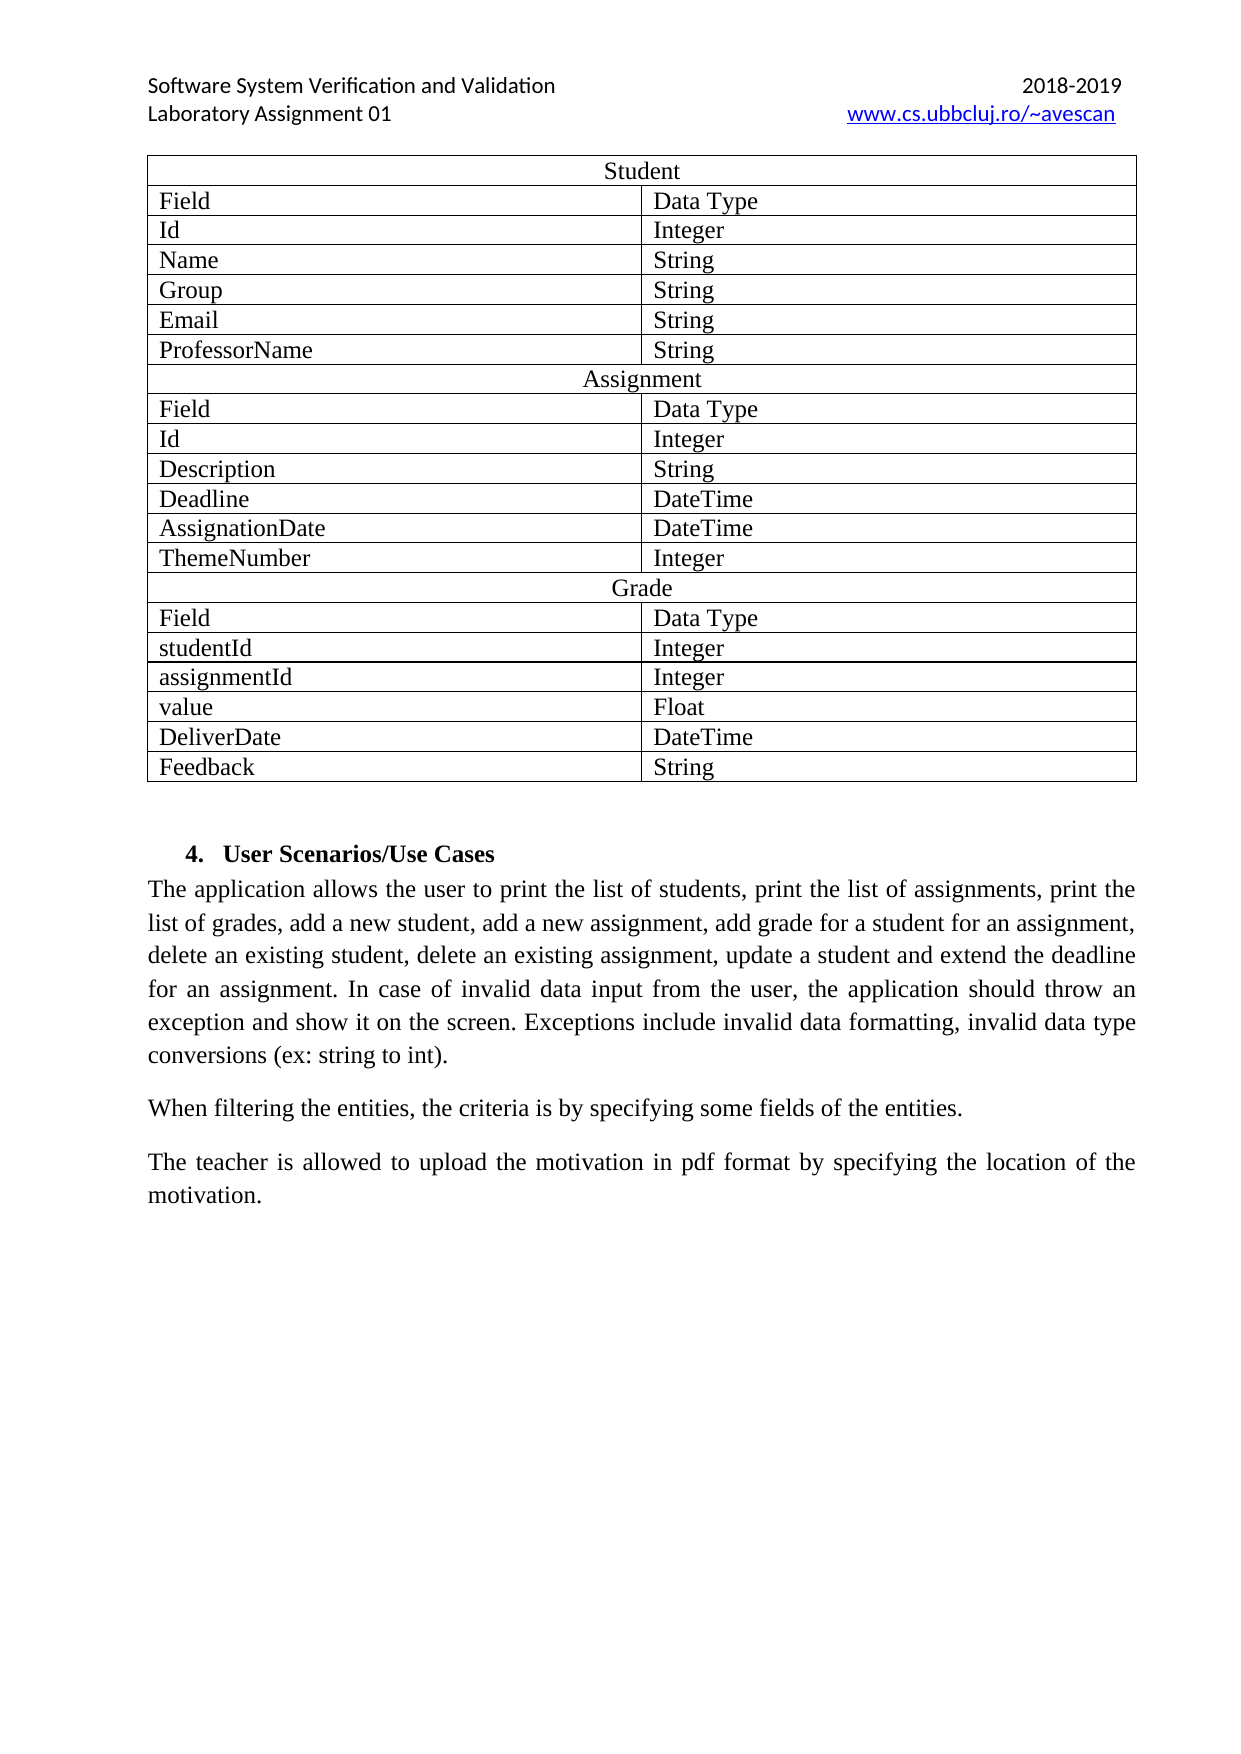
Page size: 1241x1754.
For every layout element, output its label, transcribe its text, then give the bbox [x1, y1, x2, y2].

table_cell Deadline [148, 484, 641, 512]
table_cell DeliverDate [148, 722, 641, 751]
table_cell Integer [642, 424, 1136, 453]
table_cell Assignment [148, 365, 1136, 393]
table_cell assignmentId [148, 663, 641, 691]
table_cell studentId [148, 633, 641, 661]
table_cell String [642, 752, 1136, 781]
table_cell String [642, 335, 1136, 363]
table_header Student [148, 156, 1136, 185]
table_cell Data Type [642, 394, 1136, 423]
table_cell Integer [642, 543, 1136, 572]
table_cell DateTime [642, 722, 1136, 751]
table_cell String [642, 454, 1136, 483]
table_cell Data Type [642, 186, 1136, 214]
text The application allows the user to print the list of students, print the list of assignments, print the list of grades, add a new student, add a new assignment, add grade for a student for an assignment, delete an existing student, delete an existing assignment, update a student and extend the deadline for an assignment. In case of invalid data input from the user, the application should throw an exception and show it on the screen. Exceptions include invalid data formatting, invalid data type conversions (ex: string to int). [148, 874, 1137, 1068]
table_cell Integer [642, 633, 1136, 661]
table_cell AssignationDate [148, 514, 641, 542]
table_cell DateTime [642, 514, 1136, 542]
table_cell Name [148, 245, 641, 274]
table_cell String [642, 305, 1136, 334]
table_cell Description [148, 454, 641, 483]
table_cell Grade [148, 573, 1136, 602]
table_cell Id [148, 424, 641, 453]
table_cell Group [148, 275, 641, 304]
text When filtering the entities, the criteria is by specifying some fields of the entities. [148, 1093, 1137, 1122]
table_cell Data Type [642, 603, 1136, 632]
table_cell String [642, 245, 1136, 274]
table_cell Field [148, 603, 641, 632]
table_cell ThemeNumber [148, 543, 641, 572]
table_cell value [148, 692, 641, 721]
table_cell ProfessorName [148, 335, 641, 363]
subtitle User Scenarios/Use Cases [185, 839, 1137, 868]
table_cell Field [148, 186, 641, 214]
table_cell Feedback [148, 752, 641, 781]
table_cell DateTime [642, 484, 1136, 512]
table_cell Integer [642, 216, 1136, 244]
table_cell Id [148, 216, 641, 244]
text The teacher is allowed to upload the motivation in pdf format by specifying the location of the motivation. [148, 1147, 1137, 1209]
table_cell Integer [642, 663, 1136, 691]
table_cell Float [642, 692, 1136, 721]
table_cell Email [148, 305, 641, 334]
table_cell String [642, 275, 1136, 304]
table_cell Field [148, 394, 641, 423]
